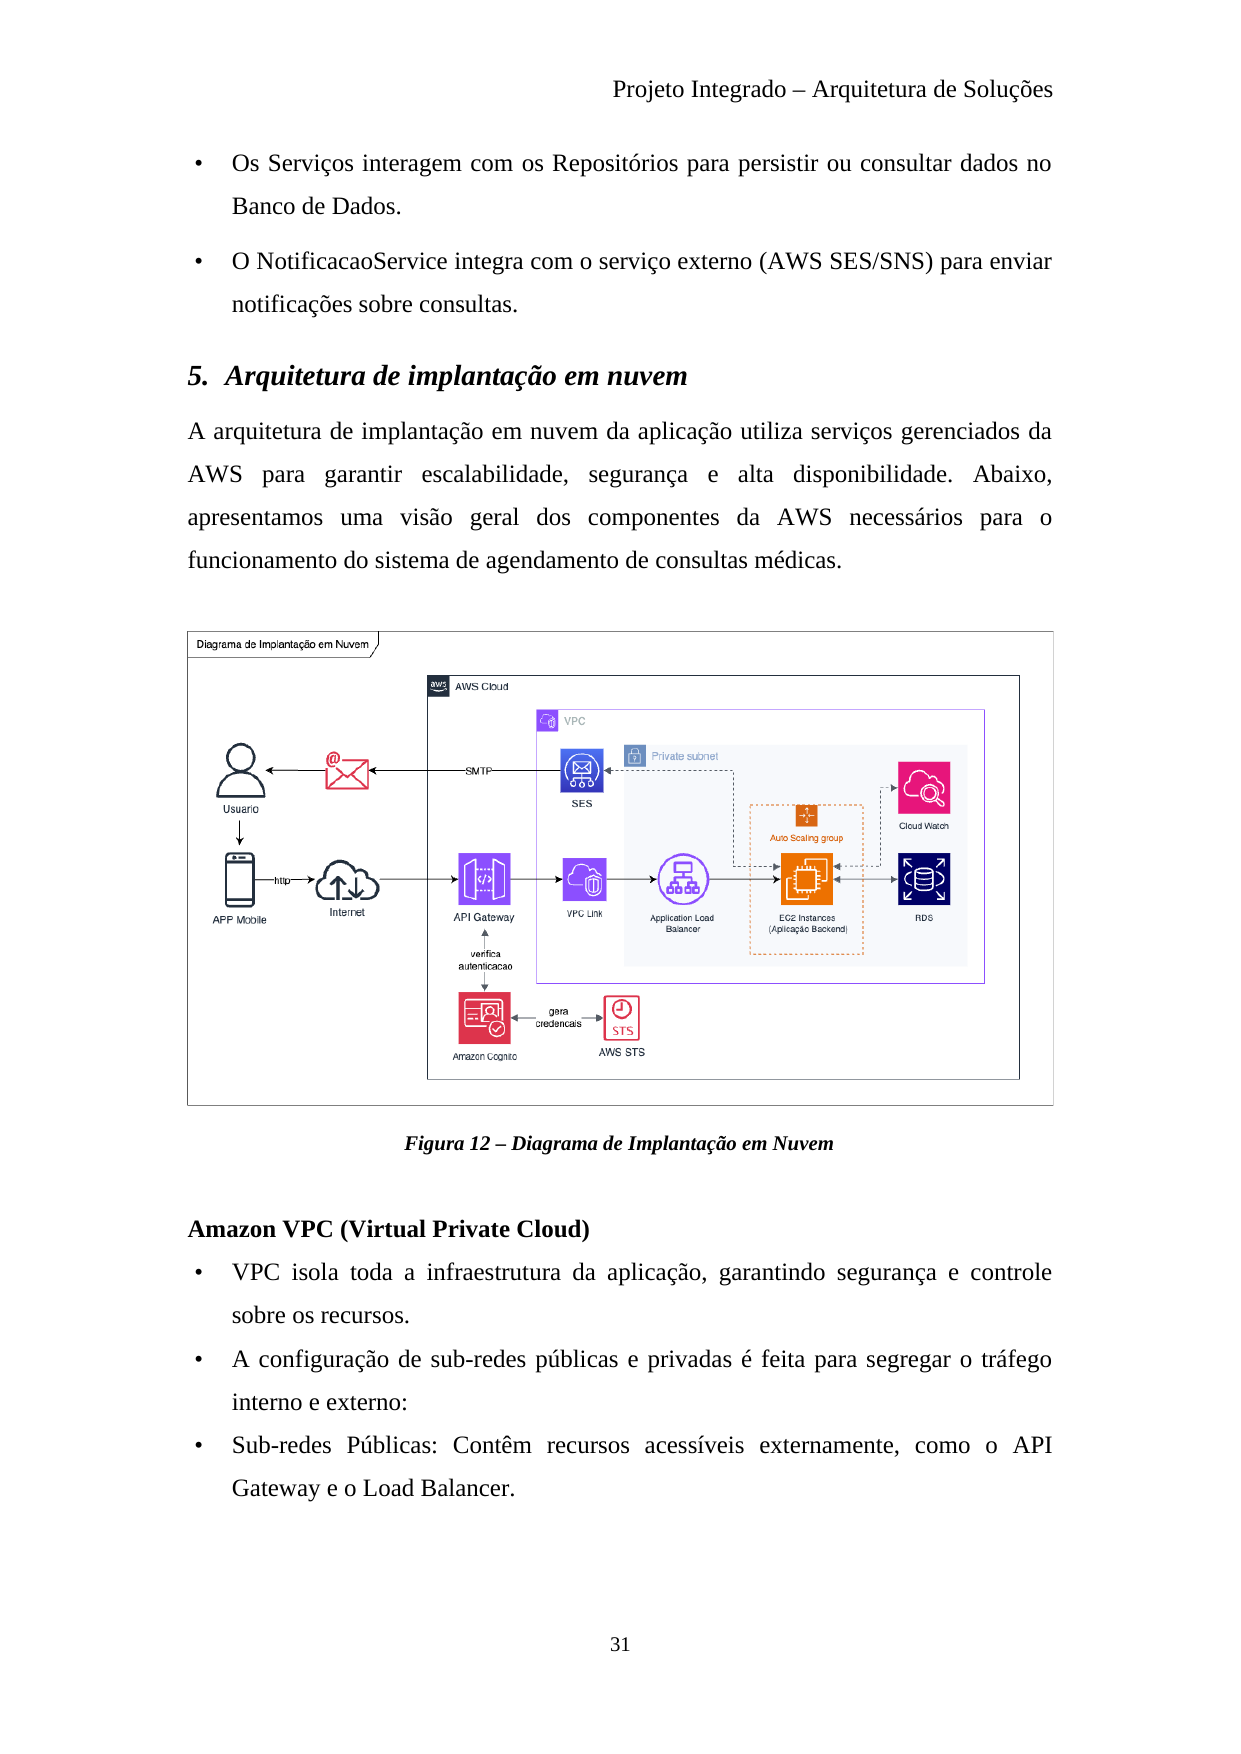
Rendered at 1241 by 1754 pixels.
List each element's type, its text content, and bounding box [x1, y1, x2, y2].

list O NotificacaoService integra com o serviço externo (AWS SES/SNS) para enviar notificações sobre consultas. [194, 246, 1053, 318]
text Amazon VPC (Virtual Private Cloud) [187, 1214, 1053, 1243]
list Os Serviços interagem com os Repositórios para persistir ou consultar dados no Banco de Dados. [194, 148, 1053, 219]
picture [187, 631, 1054, 1106]
subtitle Arquitetura de implantação em nuvem [187, 358, 1053, 391]
text A arquitetura de implantação em nuvem da aplicação utiliza serviços gerenciados da AWS para garantir escalabilidade, segurança e alta disponibilidade. Abaixo, apresentamos uma visão geral dos componentes da AWS necessários para o funcionamento do sistema de agendamento de consultas médicas. [187, 416, 1053, 574]
list VPC isola toda a infraestrutura da aplicação, garantindo segurança e controle sobre os recursos. [194, 1257, 1053, 1329]
list Sub-redes Públicas: Contêm recursos acessíveis externamente, como o API Gateway e o Load Balancer. [194, 1430, 1053, 1502]
text Figura 12 – Diagrama de Implantação em Nuvem [187, 1131, 1053, 1154]
list A configuração de sub-redes públicas e privadas é feita para segregar o tráfego interno e externo: [194, 1344, 1053, 1416]
